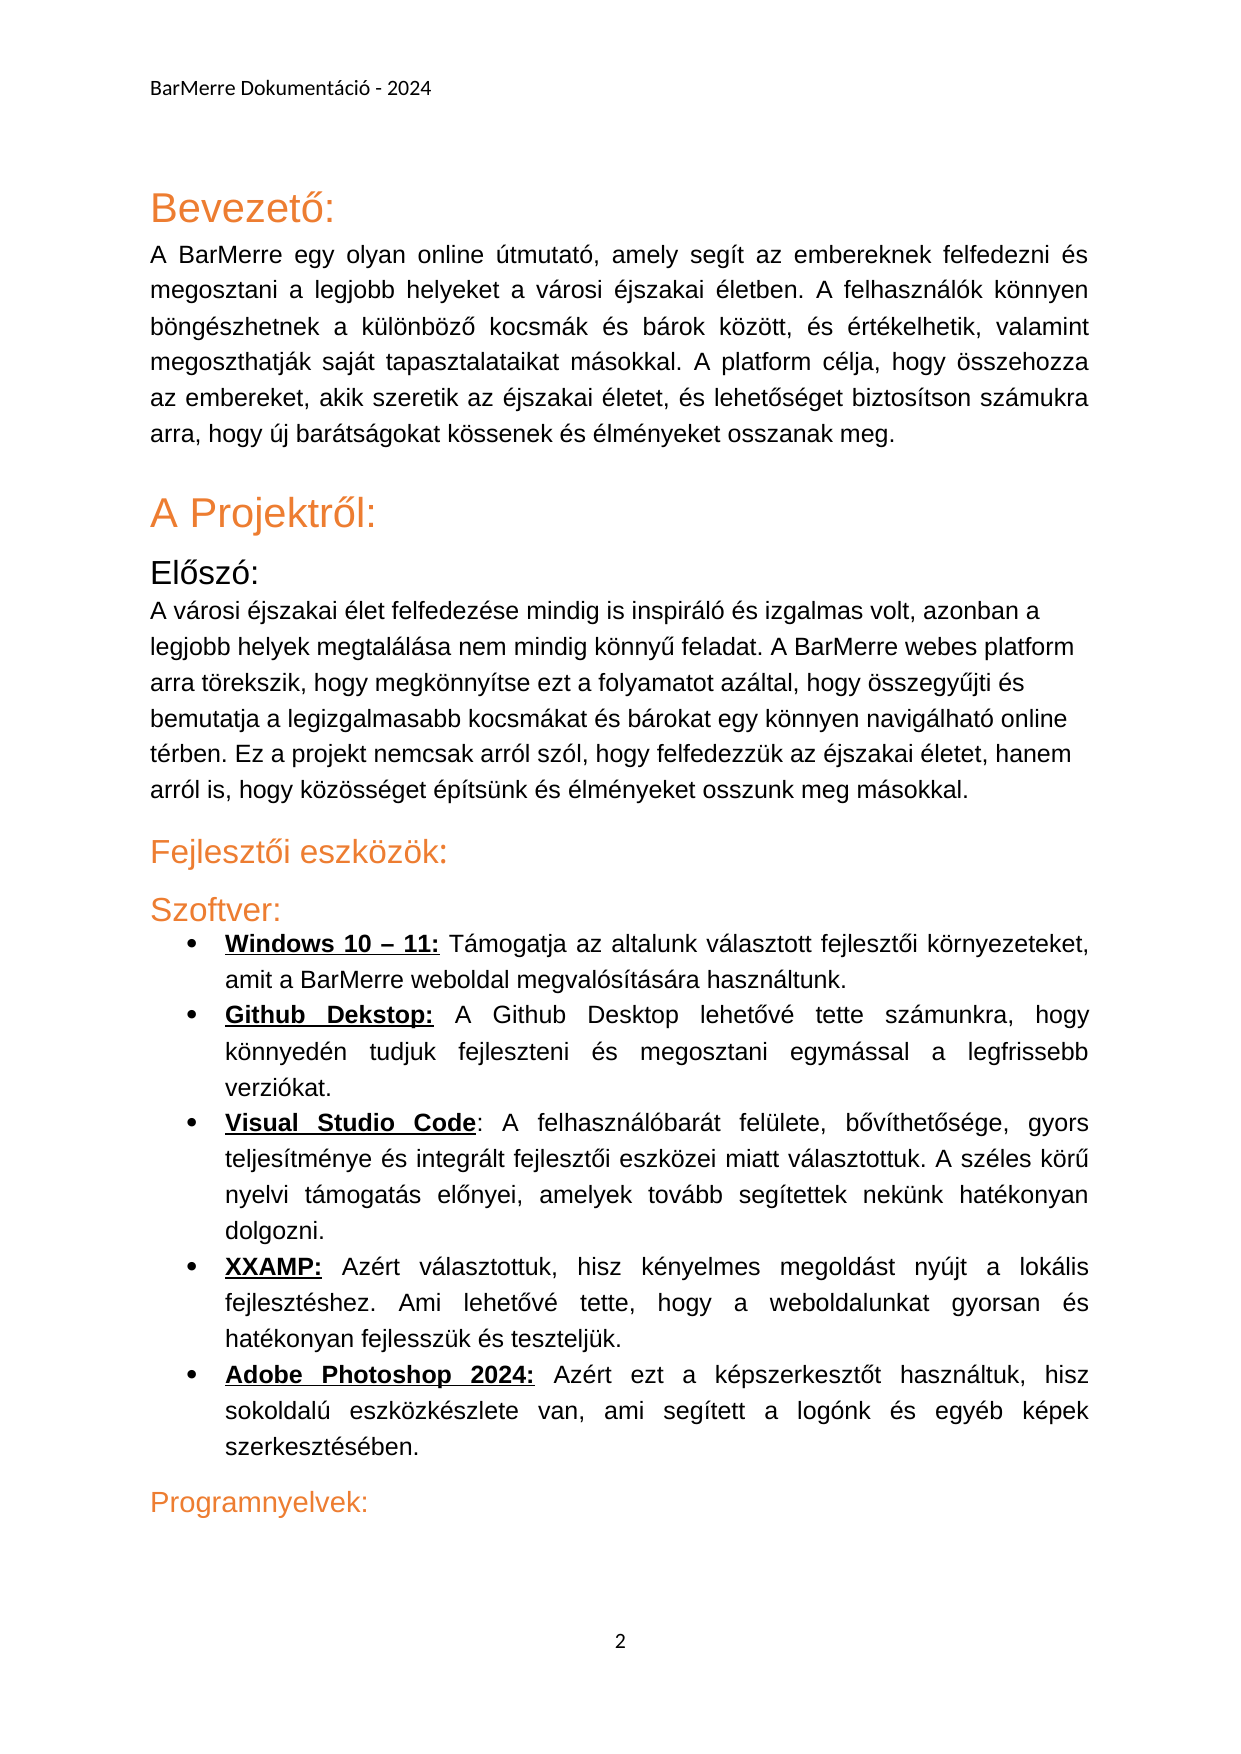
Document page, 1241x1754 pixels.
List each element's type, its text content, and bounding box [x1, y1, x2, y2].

subtitle Programnyelvek: [150, 1485, 1090, 1518]
text A BarMerre egy olyan online útmutató, amely segít az embereknek felfedezni és megosztani a legjobb helyeket a városi éjszakai életben. A felhasználók könnyen böngészhetnek a különböző kocsmák és bárok között, és értékelhetik, valamint megoszthatják saját tapasztalataikat másokkal. A platform célja, hogy összehozza az embereket, akik szeretik az éjszakai életet, és lehetőséget biztosítson számukra arra, hogy új barátságokat kössenek és élményeket osszanak meg. [150, 239, 1090, 448]
list Visual Studio Code: A felhasználóbarát felülete, bővíthetősége, gyors teljesítménye és integrált fejlesztői eszközei miatt választottuk. A széles körű nyelvi támogatás előnyei, amelyek tovább segítettek nekünk hatékonyan dolgozni. [187, 1108, 1090, 1245]
subtitle Fejlesztői eszközök: [150, 828, 1090, 873]
text A városi éjszakai élet felfedezése mindig is inspiráló és izgalmas volt, azonban a legjobb helyek megtalálása nem mindig könnyű feladat. A BarMerre webes platform arra törekszik, hogy megkönnyítse ezt a folyamatot azáltal, hogy összegyűjti és bemutatja a legizgalmasabb kocsmákat és bárokat egy könnyen navigálható online térben. Ez a projekt nemcsak arról szól, hogy felfedezzük az éjszakai életet, hanem arról is, hogy közösséget építsünk és élményeket osszunk meg másokkal. [150, 596, 1090, 804]
subtitle Bevezető: [150, 183, 1090, 231]
list Github Dekstop: A Github Desktop lehetővé tette számunkra, hogy könnyedén tudjuk fejleszteni és megosztani egymással a legfrissebb verziókat. [187, 1001, 1090, 1101]
list Adobe Photoshop 2024: Azért ezt a képszerkesztőt használtuk, hisz sokoldalú eszközkészlete van, ami segített a logónk és egyéb képek szerkesztésében. [187, 1360, 1090, 1461]
list Windows 10 – 11: Támogatja az altalunk választott fejlesztői környezeteket, amit a BarMerre weboldal megvalósítására használtunk. [187, 928, 1090, 993]
subtitle Előszó: [150, 553, 1090, 592]
subtitle Szoftver: [150, 890, 1090, 928]
subtitle A Projektről: [150, 488, 1090, 536]
list XXAMP: Azért választottuk, hisz kényelmes megoldást nyújt a lokális fejlesztéshez. Ami lehetővé tette, hogy a weboldalunkat gyorsan és hatékonyan fejlesszük és teszteljük. [187, 1252, 1090, 1353]
